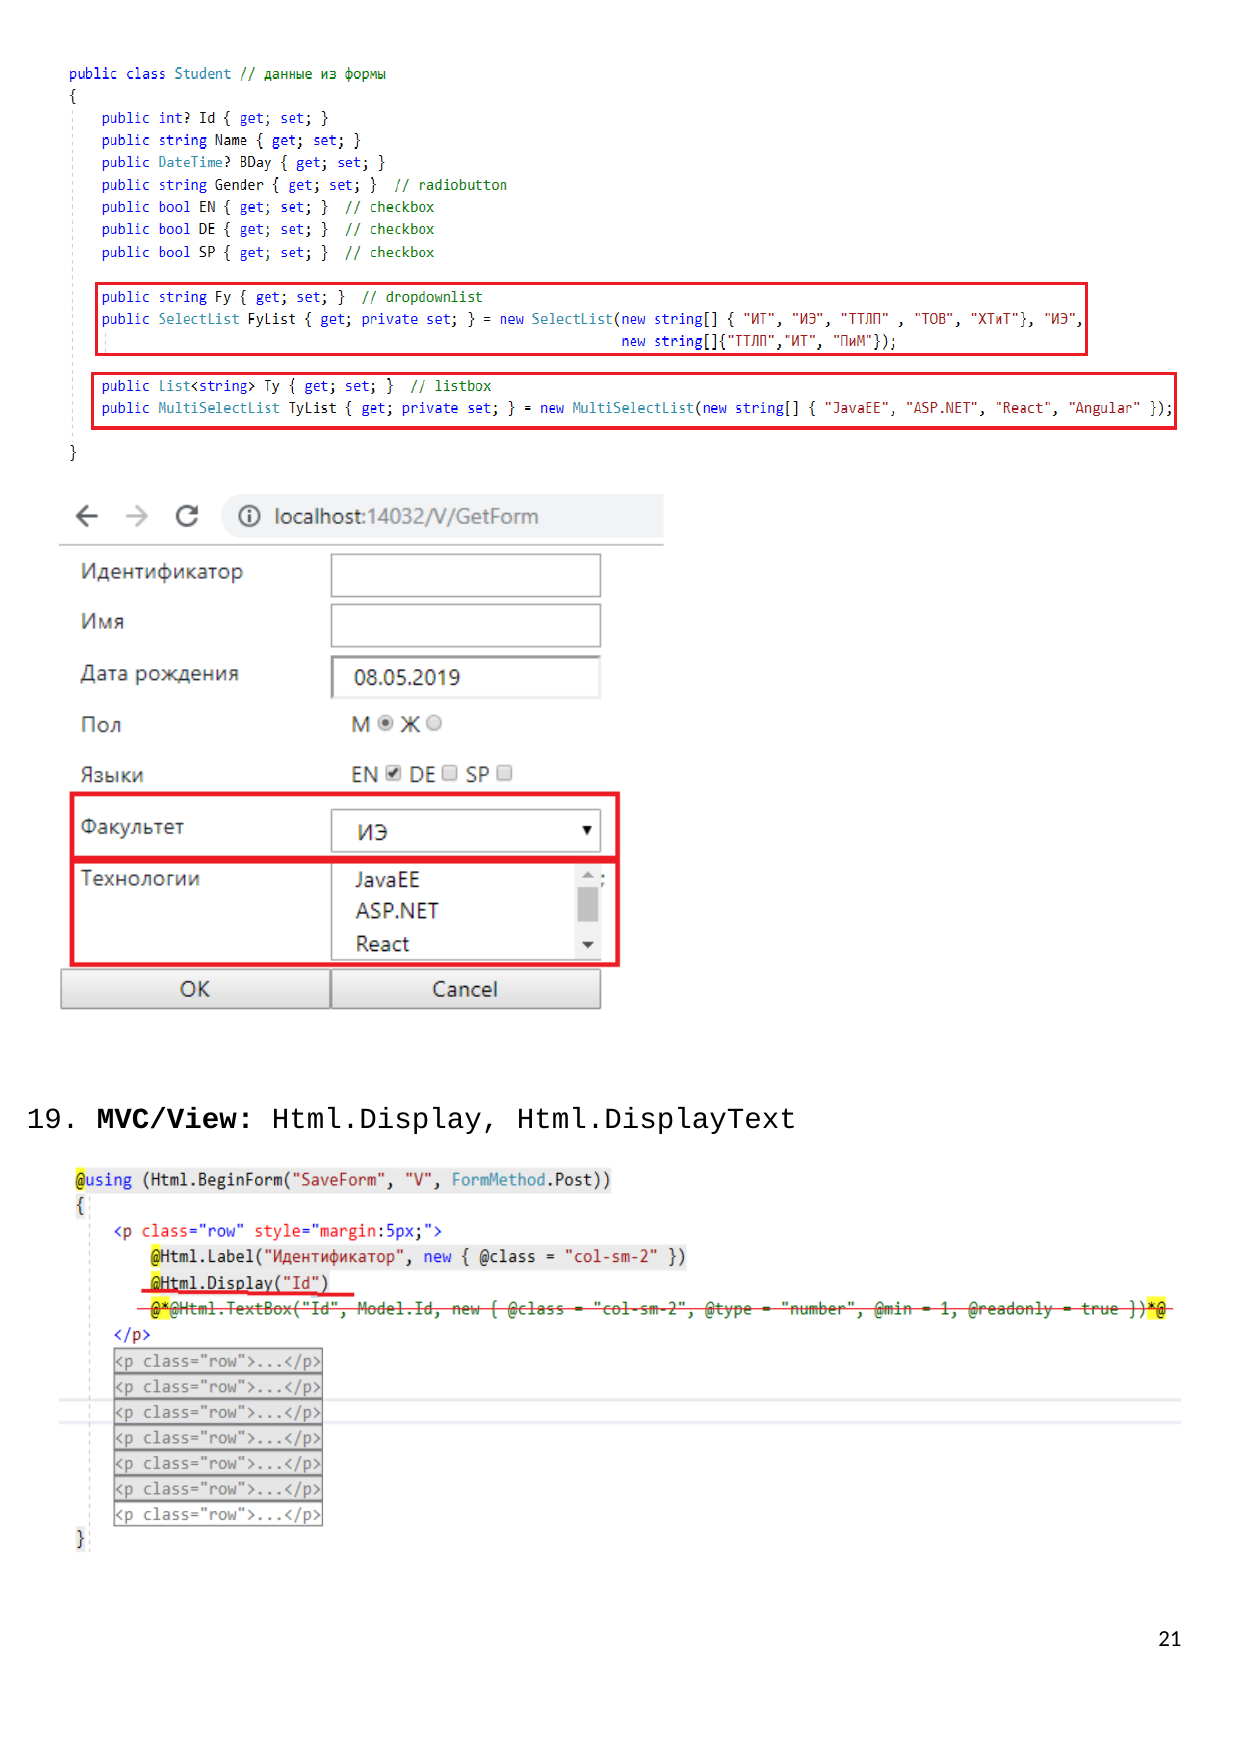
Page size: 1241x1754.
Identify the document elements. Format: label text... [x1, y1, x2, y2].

picture [59, 59, 1180, 470]
list MVC/View: Html.Display, Html.DisplayText [96, 1104, 1181, 1137]
picture [59, 488, 664, 1033]
picture [59, 1156, 1181, 1561]
